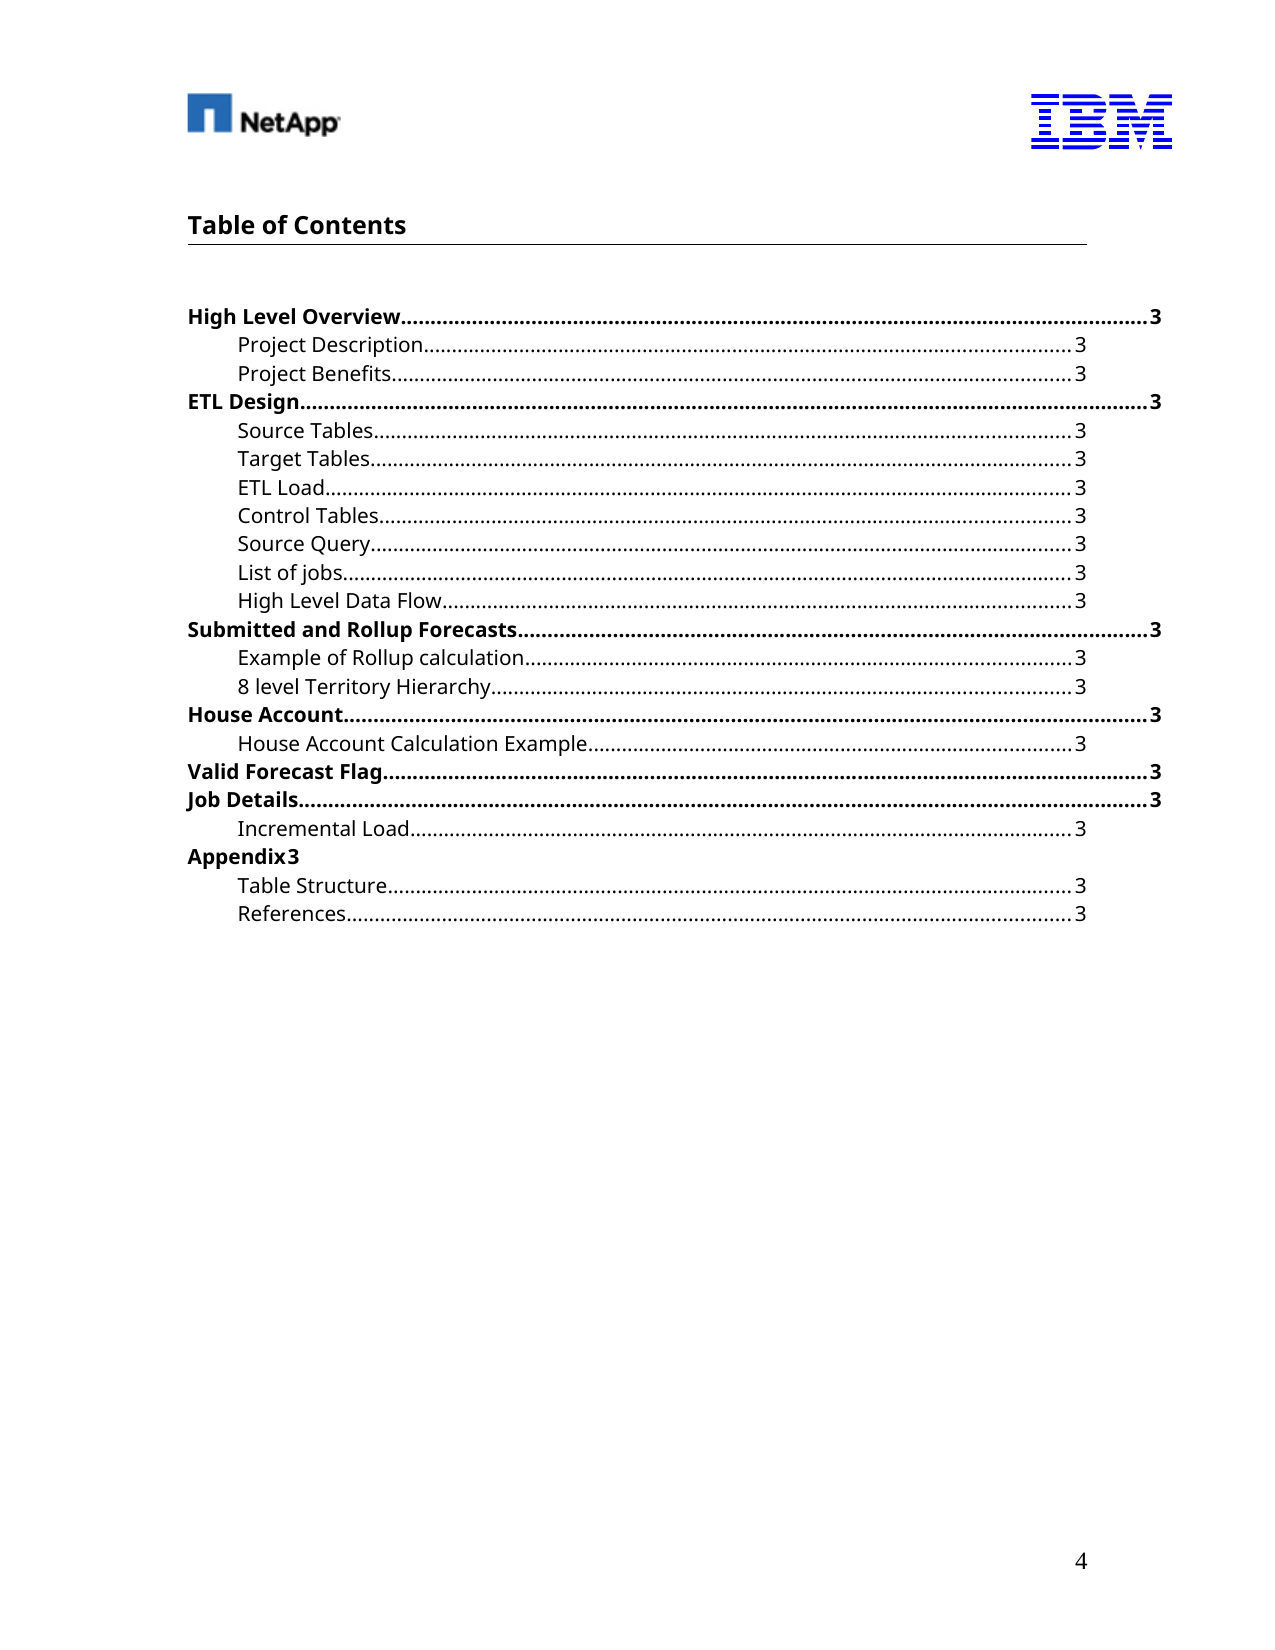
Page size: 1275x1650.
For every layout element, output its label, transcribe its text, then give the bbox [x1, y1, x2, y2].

text House Account Calculation Example 3 [237, 729, 1087, 757]
text House Account 3 [187, 700, 1087, 729]
text Control Tables 3 [237, 501, 1087, 529]
text Source Tables 3 [237, 416, 1087, 444]
text Example of Rollup calculation 3 [237, 643, 1087, 672]
text Appendix 3 [187, 842, 1087, 871]
text Table Structure 3 [237, 871, 1087, 899]
text References 3 [237, 899, 1087, 928]
text Job Details 3 [187, 786, 1087, 814]
text Table of Contents [187, 207, 1087, 245]
text 8 level Territory Hierarchy 3 [237, 672, 1087, 700]
text Project Benefits 3 [237, 359, 1087, 387]
text ETL Load 3 [237, 473, 1087, 501]
text Incremental Load 3 [237, 814, 1087, 842]
text List of jobs 3 [237, 558, 1087, 586]
text ETL Design 3 [187, 387, 1087, 416]
text Project Description 3 [237, 331, 1087, 359]
text High Level Data Flow 3 [237, 586, 1087, 615]
picture [187, 93, 341, 137]
text Valid Forecast Flag 3 [187, 757, 1087, 786]
text High Level Overview 3 [187, 302, 1087, 331]
text Target Tables 3 [237, 444, 1087, 473]
text Submitted and Rollup Forecasts 3 [187, 615, 1087, 643]
text Source Query 3 [237, 529, 1087, 558]
